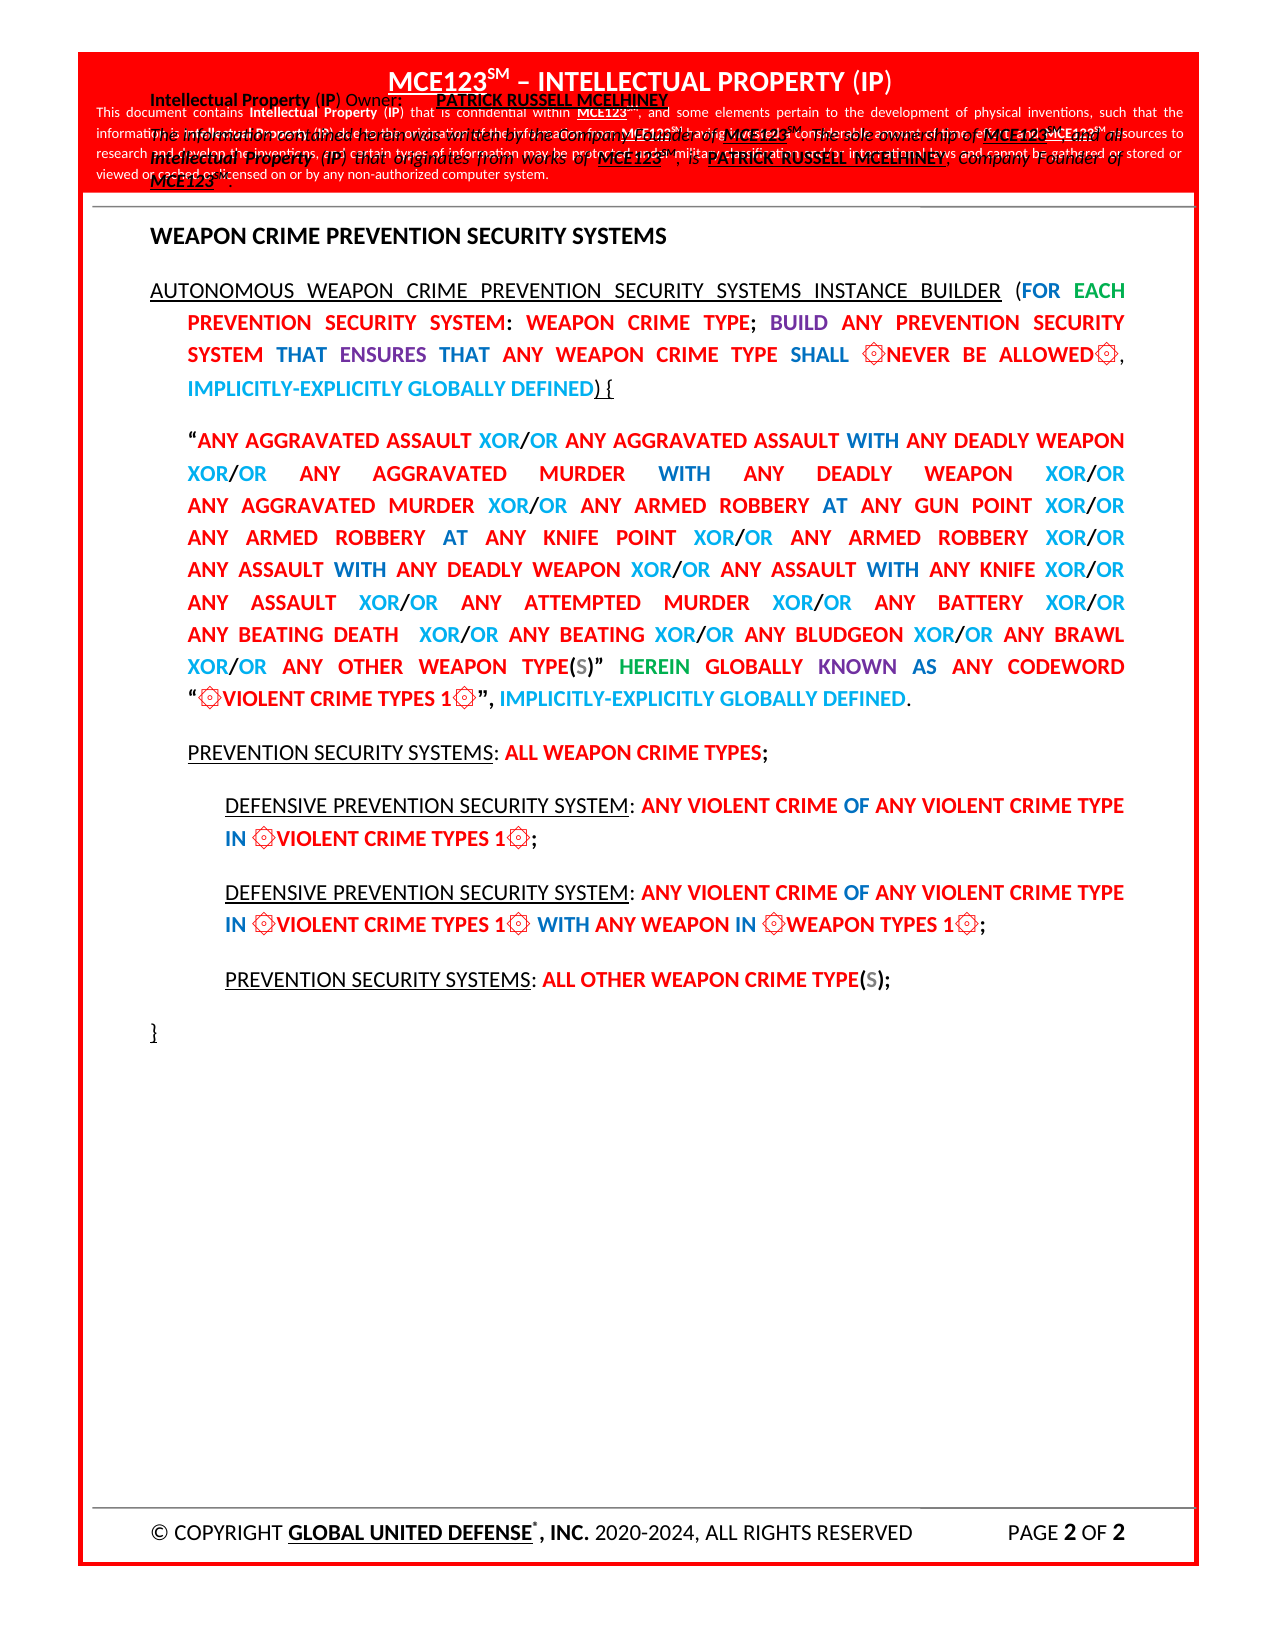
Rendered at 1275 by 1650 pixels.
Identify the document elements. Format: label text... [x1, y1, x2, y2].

text AUTONOMOUS WEAPON CRIME PREVENTION SECURITY SYSTEMS INSTANCE BUILDER (FOR EACH PREVENTION SECURITY SYSTEM: WEAPON CRIME TYPE; BUILD ANY PREVENTION SECURITY SYSTEM THAT ENSURES THAT ANY WEAPON CRIME TYPE SHALL ۞NEVER BE ALLOWED۞, IMPLICITLY-EXPLICITLY GLOBALLY DEFINED) { [150, 276, 1125, 402]
text DEFENSIVE PREVENTION SECURITY SYSTEM: ANY VIOLENT CRIME OF ANY VIOLENT CRIME TYPE IN ۞VIOLENT CRIME TYPES 1۞ WITH ANY WEAPON IN ۞WEAPON TYPES 1۞; [225, 878, 1125, 939]
text “ANY AGGRAVATED ASSAULT XOR/OR ANY AGGRAVATED ASSAULT WITH ANY DEADLY WEAPON XOR/OR ANY AGGRAVATED MURDER WITH ANY DEADLY WEAPON XOR/OR ANY AGGRAVATED MURDER XOR/OR ANY ARMED ROBBERY AT ANY GUN POINT XOR/OR ANY ARMED ROBBERY AT ANY KNIFE POINT XOR/OR ANY ARMED ROBBERY XOR/OR ANY ASSAULT WITH ANY DEADLY WEAPON XOR/OR ANY ASSAULT WITH ANY KNIFE XOR/OR ANY ASSAULT XOR/OR ANY ATTEMPTED MURDER XOR/OR ANY BATTERY XOR/OR ANY BEATING DEATH XOR/OR ANY BEATING XOR/OR ANY BLUDGEON XOR/OR ANY BRAWL XOR/OR ANY OTHER WEAPON TYPE(S)” HEREIN GLOBALLY KNOWN AS ANY CODEWORD “۞VIOLENT CRIME TYPES 1۞”, IMPLICITLY-EXPLICITLY GLOBALLY DEFINED. [187, 427, 1125, 713]
text PREVENTION SECURITY SYSTEMS: ALL OTHER WEAPON CRIME TYPE(S); [187, 965, 1125, 993]
text DEFENSIVE PREVENTION SECURITY SYSTEM: ANY VIOLENT CRIME OF ANY VIOLENT CRIME TYPE IN ۞VIOLENT CRIME TYPES 1۞; [225, 792, 1125, 853]
text PREVENTION SECURITY SYSTEMS: ALL WEAPON CRIME TYPES; [187, 738, 1125, 767]
text } [150, 1018, 1125, 1046]
text WEAPON CRIME PREVENTION SECURITY SYSTEMS [150, 220, 1125, 251]
